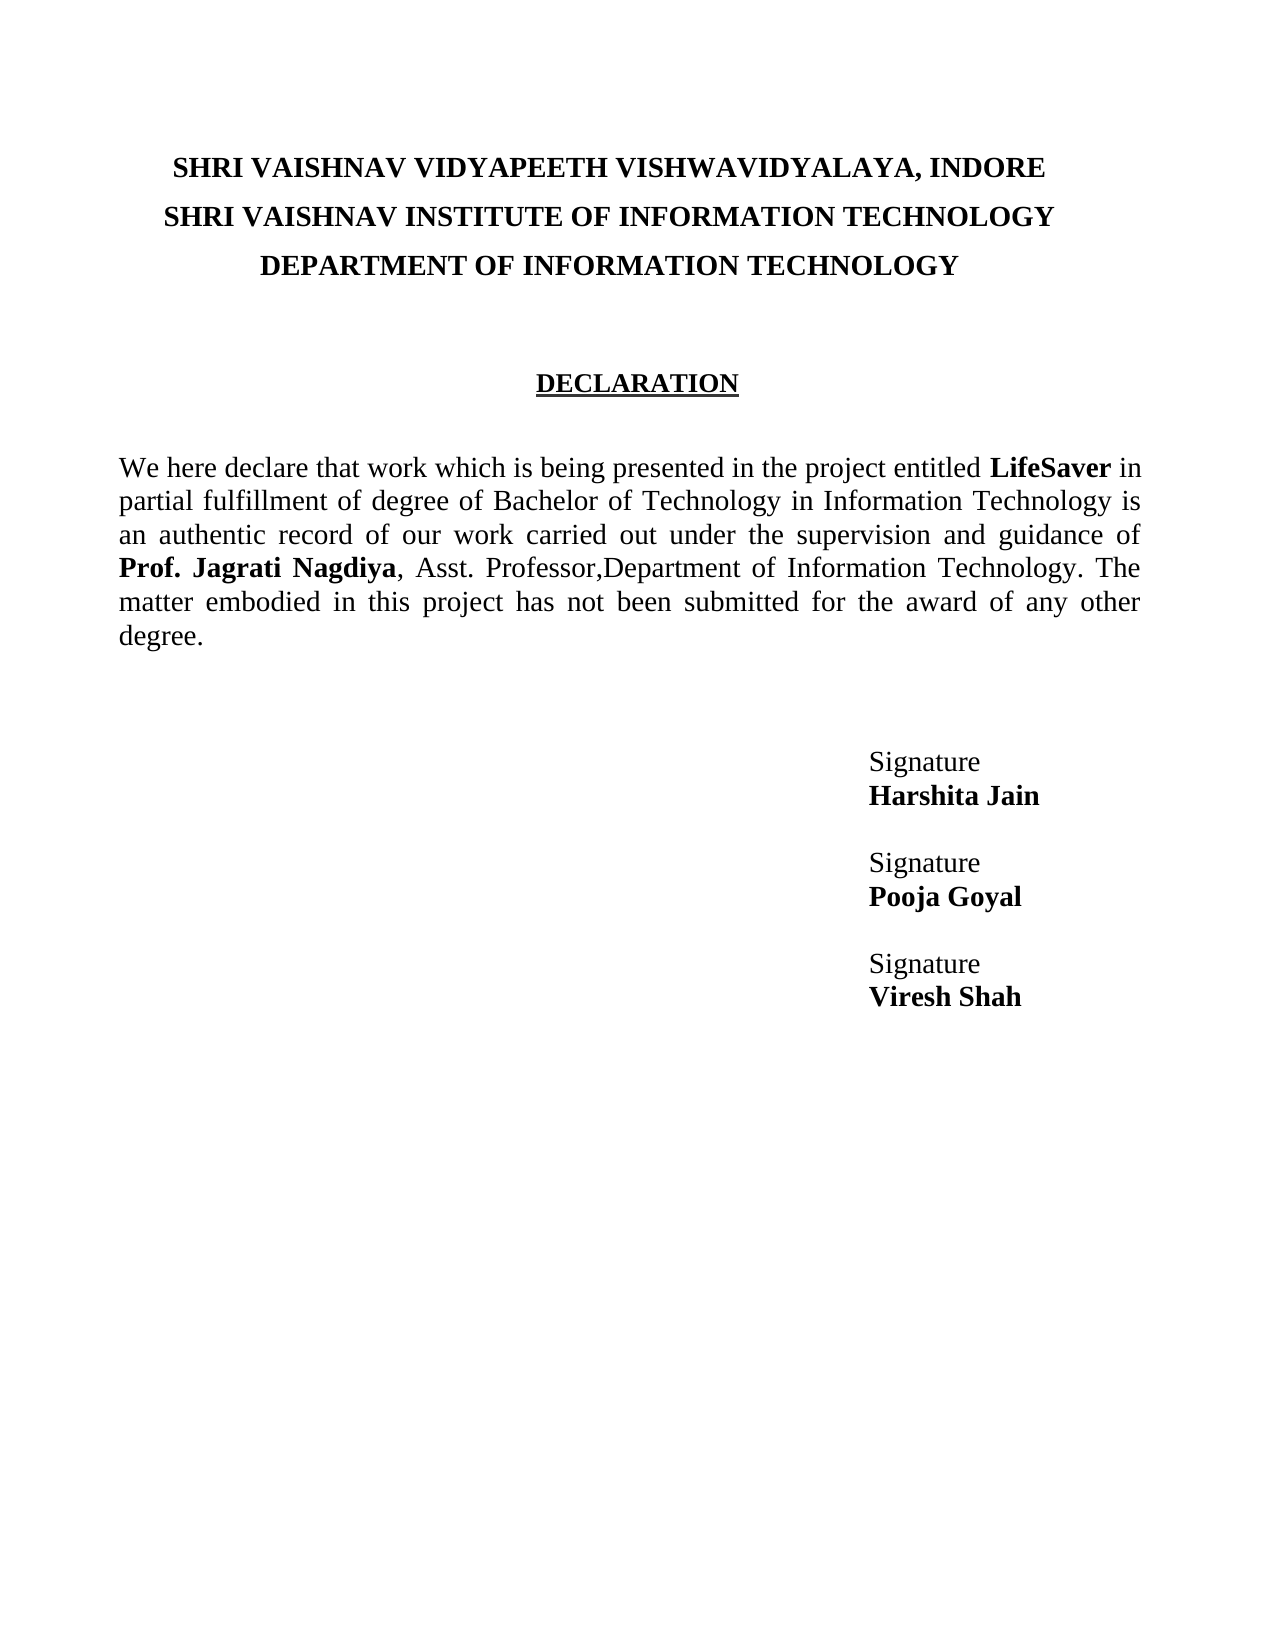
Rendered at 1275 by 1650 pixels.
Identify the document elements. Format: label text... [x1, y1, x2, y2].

text SHRI VAISHNAV INSTITUTE OF INFORMATION TECHNOLOGY [119, 199, 1100, 232]
text DECLARATION [287, 367, 988, 398]
text DEPARTMENT OF INFORMATION TECHNOLOGY [119, 248, 1100, 281]
text We here declare that work which is being presented in the project entitled LifeSaver in partial fulfillment of degree of Bachelor of Technology in Information Technology is an authentic record of our work carried out under the supervision and guidance of Prof. Jagrati Nagdiya, Asst. Professor,Department of Information Technology. The matter embodied in this project has not been submitted for the award of any other degree. [119, 450, 1142, 651]
text Signature [794, 744, 1142, 778]
text Pooja Goyal [794, 879, 1142, 912]
text SHRI VAISHNAV VIDYAPEETH VISHWAVIDYALAYA, INDORE [119, 150, 1100, 183]
text Harshita Jain [794, 778, 1142, 812]
text Signature [794, 946, 1142, 979]
text Signature [794, 845, 1142, 879]
text Viresh Shah [794, 979, 1142, 1013]
